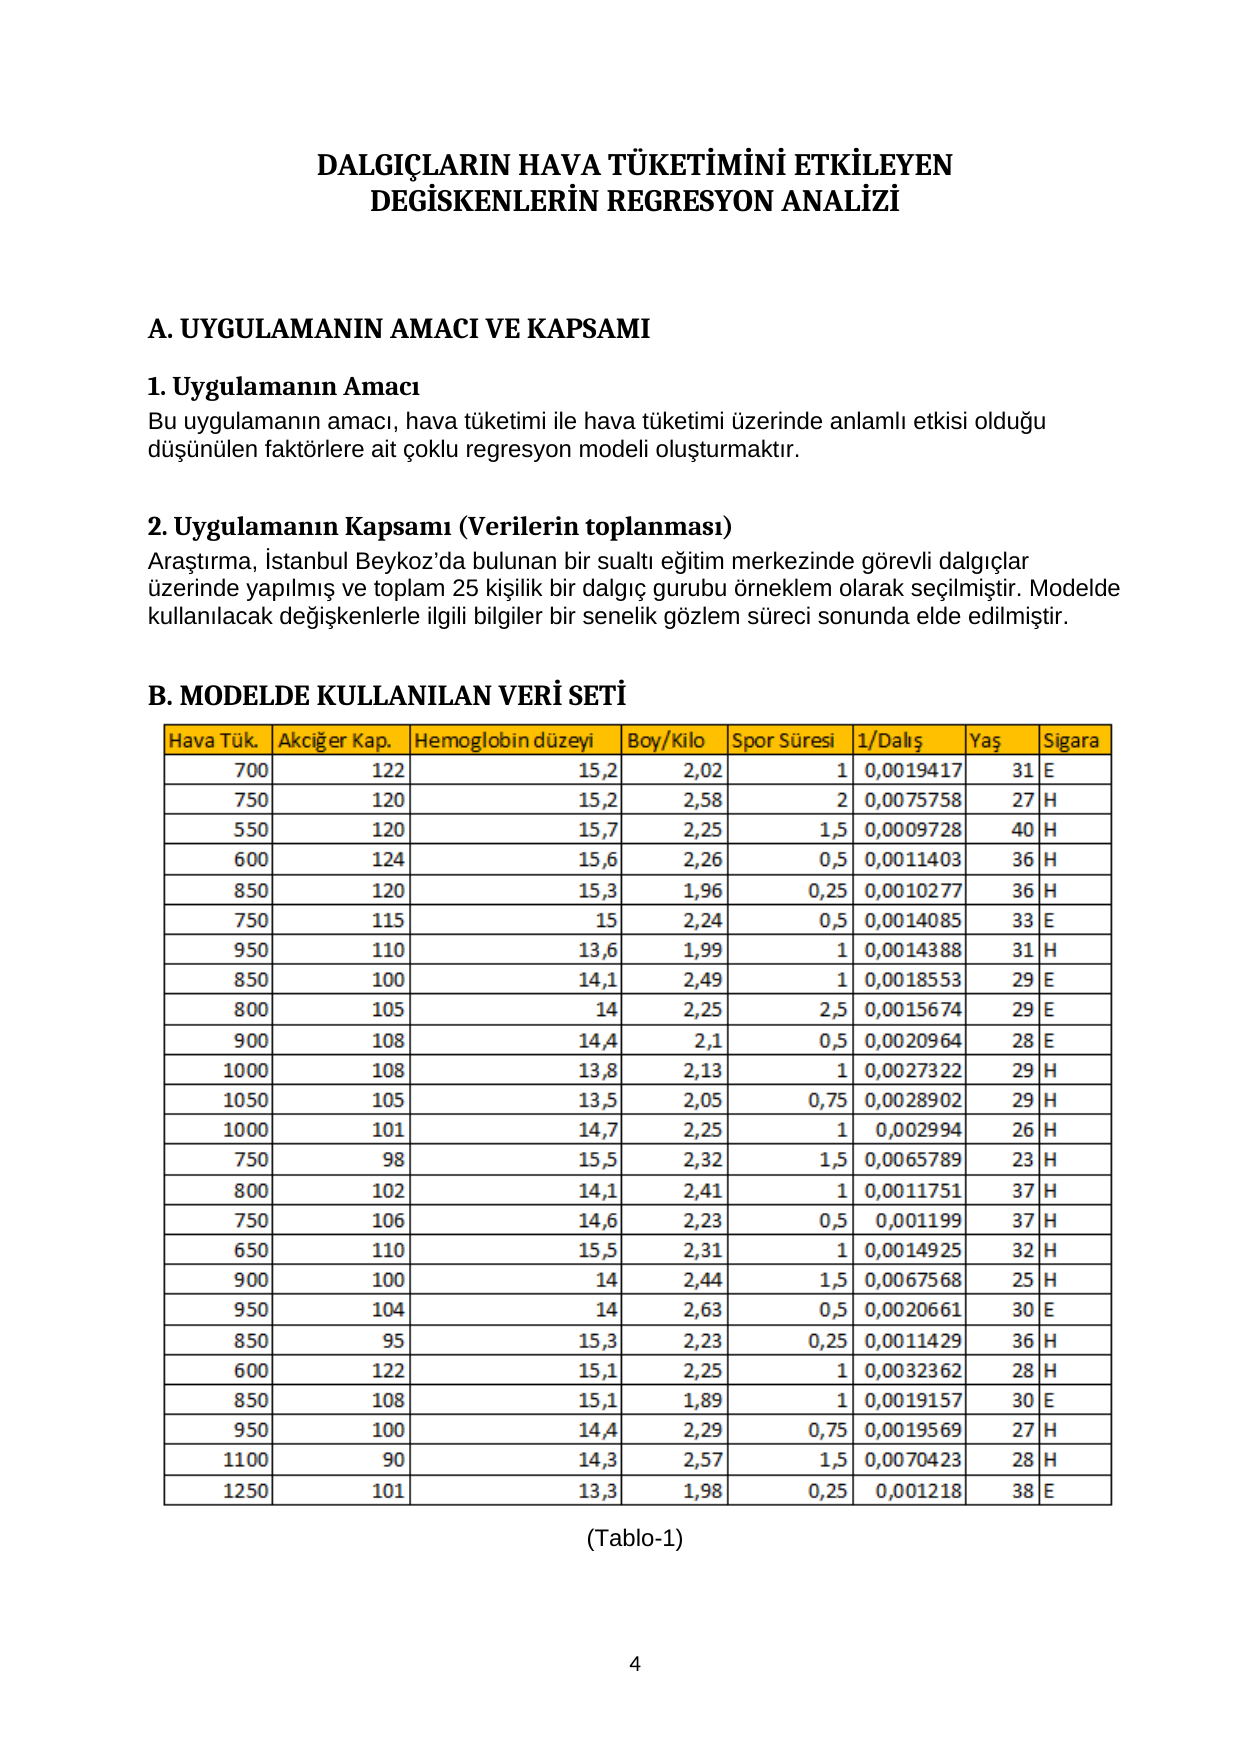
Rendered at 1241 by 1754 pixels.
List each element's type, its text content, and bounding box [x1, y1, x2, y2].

text (Tablo-1) [148, 718, 1122, 1551]
subtitle 2. Uygulamanın Kapsamı (Verilerin toplanması) [148, 511, 1122, 542]
text Araştırma, İstanbul Beykoz’da bulunan bir sualtı eğitim merkezinde görevli dalgıçlar üzerinde yapılmış ve toplam 25 kişilik bir dalgıç gurubu örneklem olarak seçilmiştir. Modelde kullanılacak değişkenlerle ilgili bilgiler bir senelik gözlem süreci sonunda elde edilmiştir. [148, 547, 1122, 629]
text DEGİSKENLERİN REGRESYON ANALİZİ [148, 183, 1122, 219]
text DALGIÇLARIN HAVA TÜKETİMİNİ ETKİLEYEN [148, 148, 1122, 183]
text Bu uygulamanın amacı, hava tüketimi ile hava tüketimi üzerinde anlamlı etkisi olduğu düşünülen faktörlere ait çoklu regresyon modeli oluşturmaktır. [148, 407, 1122, 490]
subtitle 1. Uygulamanın Amacı [148, 371, 1122, 402]
subtitle B. MODELDE KULLANILAN VERİ SETİ [148, 679, 1122, 713]
subtitle A. UYGULAMANIN AMACI VE KAPSAMI [148, 312, 1122, 345]
